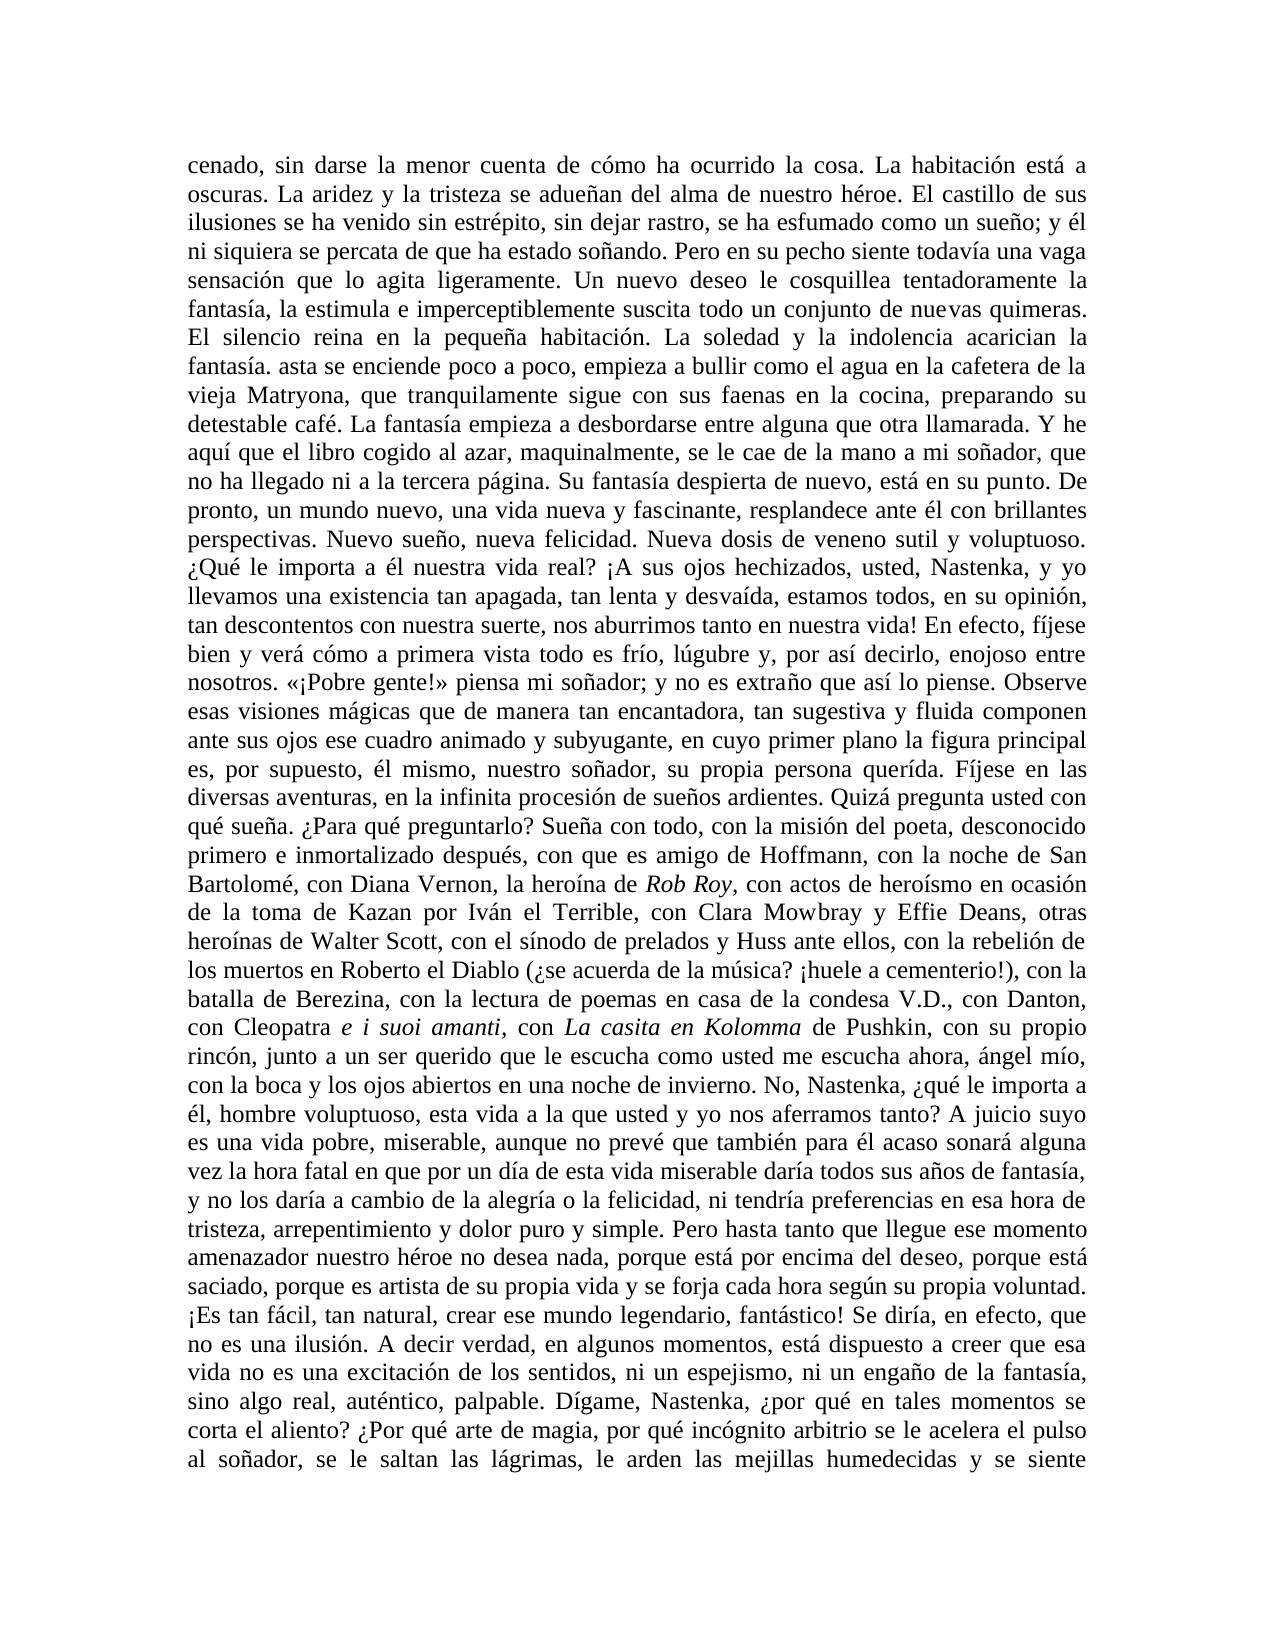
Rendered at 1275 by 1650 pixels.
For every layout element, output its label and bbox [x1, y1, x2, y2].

text [187, 150, 1087, 1472]
